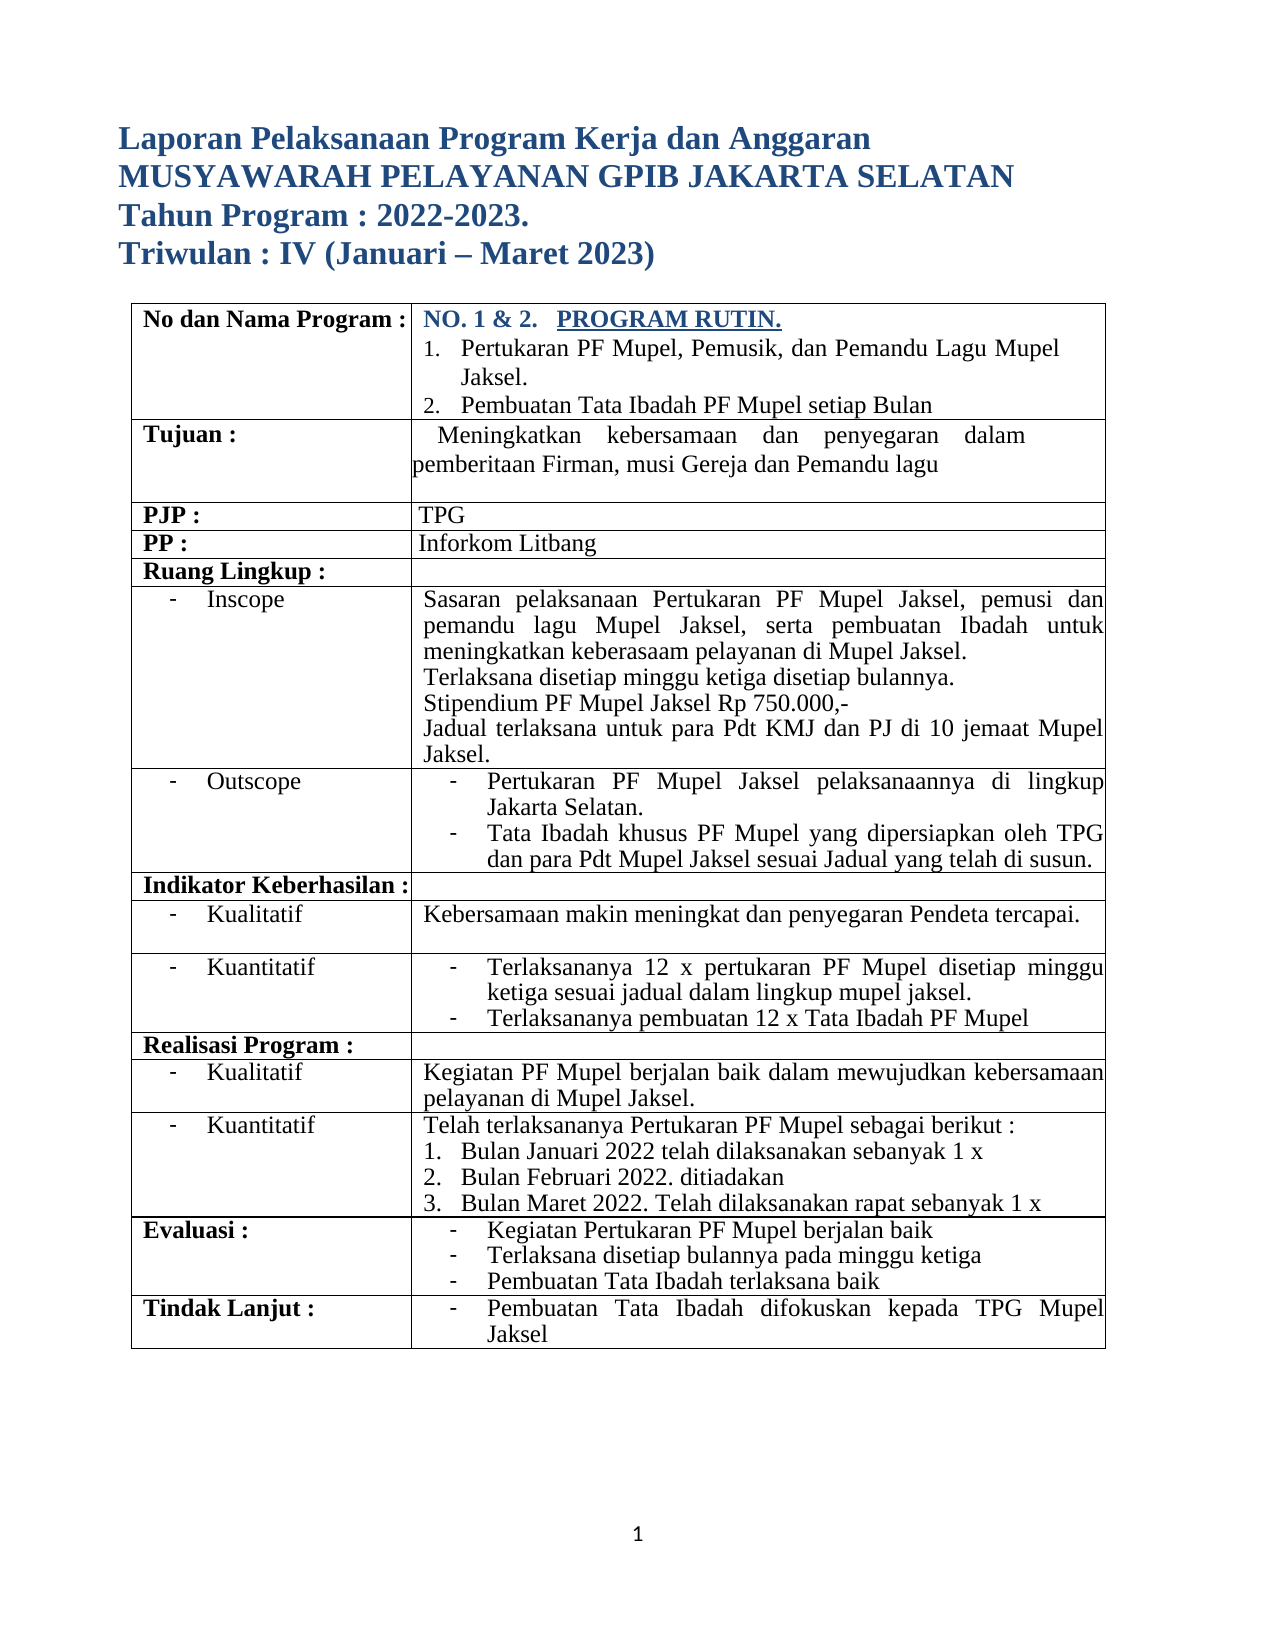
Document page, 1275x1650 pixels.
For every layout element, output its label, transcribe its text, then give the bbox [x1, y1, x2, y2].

table_cell [412, 873, 1105, 900]
table_cell Tujuan : [132, 420, 411, 502]
table_cell Inforkom Litbang [412, 531, 1105, 558]
table_cell Kegiatan Pertukaran PF Mupel berjalan baik Terlaksana disetiap bulannya pada minggu ketiga Pembuatan Tata Ibadah terlaksana baik [412, 1218, 1105, 1295]
table_header NO. 1 & 2. PROGRAM RUTIN. Pertukaran PF Mupel, Pemusik, dan Pemandu Lagu Mupel Jaksel. Pembuatan Tata Ibadah PF Mupel setiap Bulan [412, 304, 1105, 419]
table_cell Terlaksananya 12 x pertukaran PF Mupel disetiap minggu ketiga sesuai jadual dalam lingkup mupel jaksel. Terlaksananya pembuatan 12 x Tata Ibadah PF Mupel [412, 954, 1105, 1032]
table_cell Kebersamaan makin meningkat dan penyegaran Pendeta tercapai. [412, 901, 1105, 953]
table_cell [412, 559, 1105, 586]
table_cell Pertukaran PF Mupel Jaksel pelaksanaannya di lingkup Jakarta Selatan. Tata Ibadah khusus PF Mupel yang dipersiapkan oleh TPG dan para Pdt Mupel Jaksel sesuai Jadual yang telah di susun. [412, 769, 1105, 872]
table_cell Kualitatif [132, 901, 411, 953]
table_cell Meningkatkan kebersamaan dan penyegaran dalam pemberitaan Firman, musi Gereja dan Pemandu lagu [412, 420, 1105, 502]
table_cell Evaluasi : [132, 1218, 411, 1295]
table_header No dan Nama Program : [132, 304, 411, 419]
table_cell TPG [412, 503, 1105, 530]
table_cell Tindak Lanjut : [132, 1296, 411, 1348]
text Laporan Pelaksanaan Program Kerja dan Anggaran [118, 118, 1157, 156]
table_cell Kuantitatif [132, 1113, 411, 1216]
table_cell Kuantitatif [132, 954, 411, 1032]
table_cell [412, 1033, 1105, 1059]
table_cell Kualitatif [132, 1060, 411, 1112]
table_cell Sasaran pelaksanaan Pertukaran PF Mupel Jaksel, pemusi dan pemandu lagu Mupel Jaksel, serta pembuatan Ibadah untuk meningkatkan keberasaam pelayanan di Mupel Jaksel. Terlaksana disetiap minggu ketiga disetiap bulannya. Stipendium PF Mupel Jaksel Rp 750.000,- Jadual terlaksana untuk para Pdt KMJ dan PJ di 10 jemaat Mupel Jaksel. [412, 587, 1105, 768]
text Tahun Program : 2022-2023. [118, 195, 1157, 233]
table_cell Pembuatan Tata Ibadah difokuskan kepada TPG Mupel Jaksel [412, 1296, 1105, 1348]
table_cell Kegiatan PF Mupel berjalan baik dalam mewujudkan kebersamaan pelayanan di Mupel Jaksel. [412, 1060, 1105, 1112]
text Triwulan : IV (Januari – Maret 2023) [118, 233, 1157, 271]
table_cell Outscope [132, 769, 411, 872]
text MUSYAWARAH PELAYANAN GPIB JAKARTA SELATAN [118, 156, 1157, 195]
table_cell PJP : [132, 503, 411, 530]
table_cell Indikator Keberhasilan : [132, 873, 411, 900]
table_cell PP : [132, 531, 411, 558]
table_cell Telah terlaksananya Pertukaran PF Mupel sebagai berikut : Bulan Januari 2022 telah dilaksanakan sebanyak 1 x Bulan Februari 2022. ditiadakan Bulan Maret 2022. Telah dilaksanakan rapat sebanyak 1 x [412, 1113, 1105, 1216]
table_cell Realisasi Program : [132, 1033, 411, 1059]
table_cell Ruang Lingkup : [132, 559, 411, 586]
table_cell Inscope [132, 587, 411, 768]
